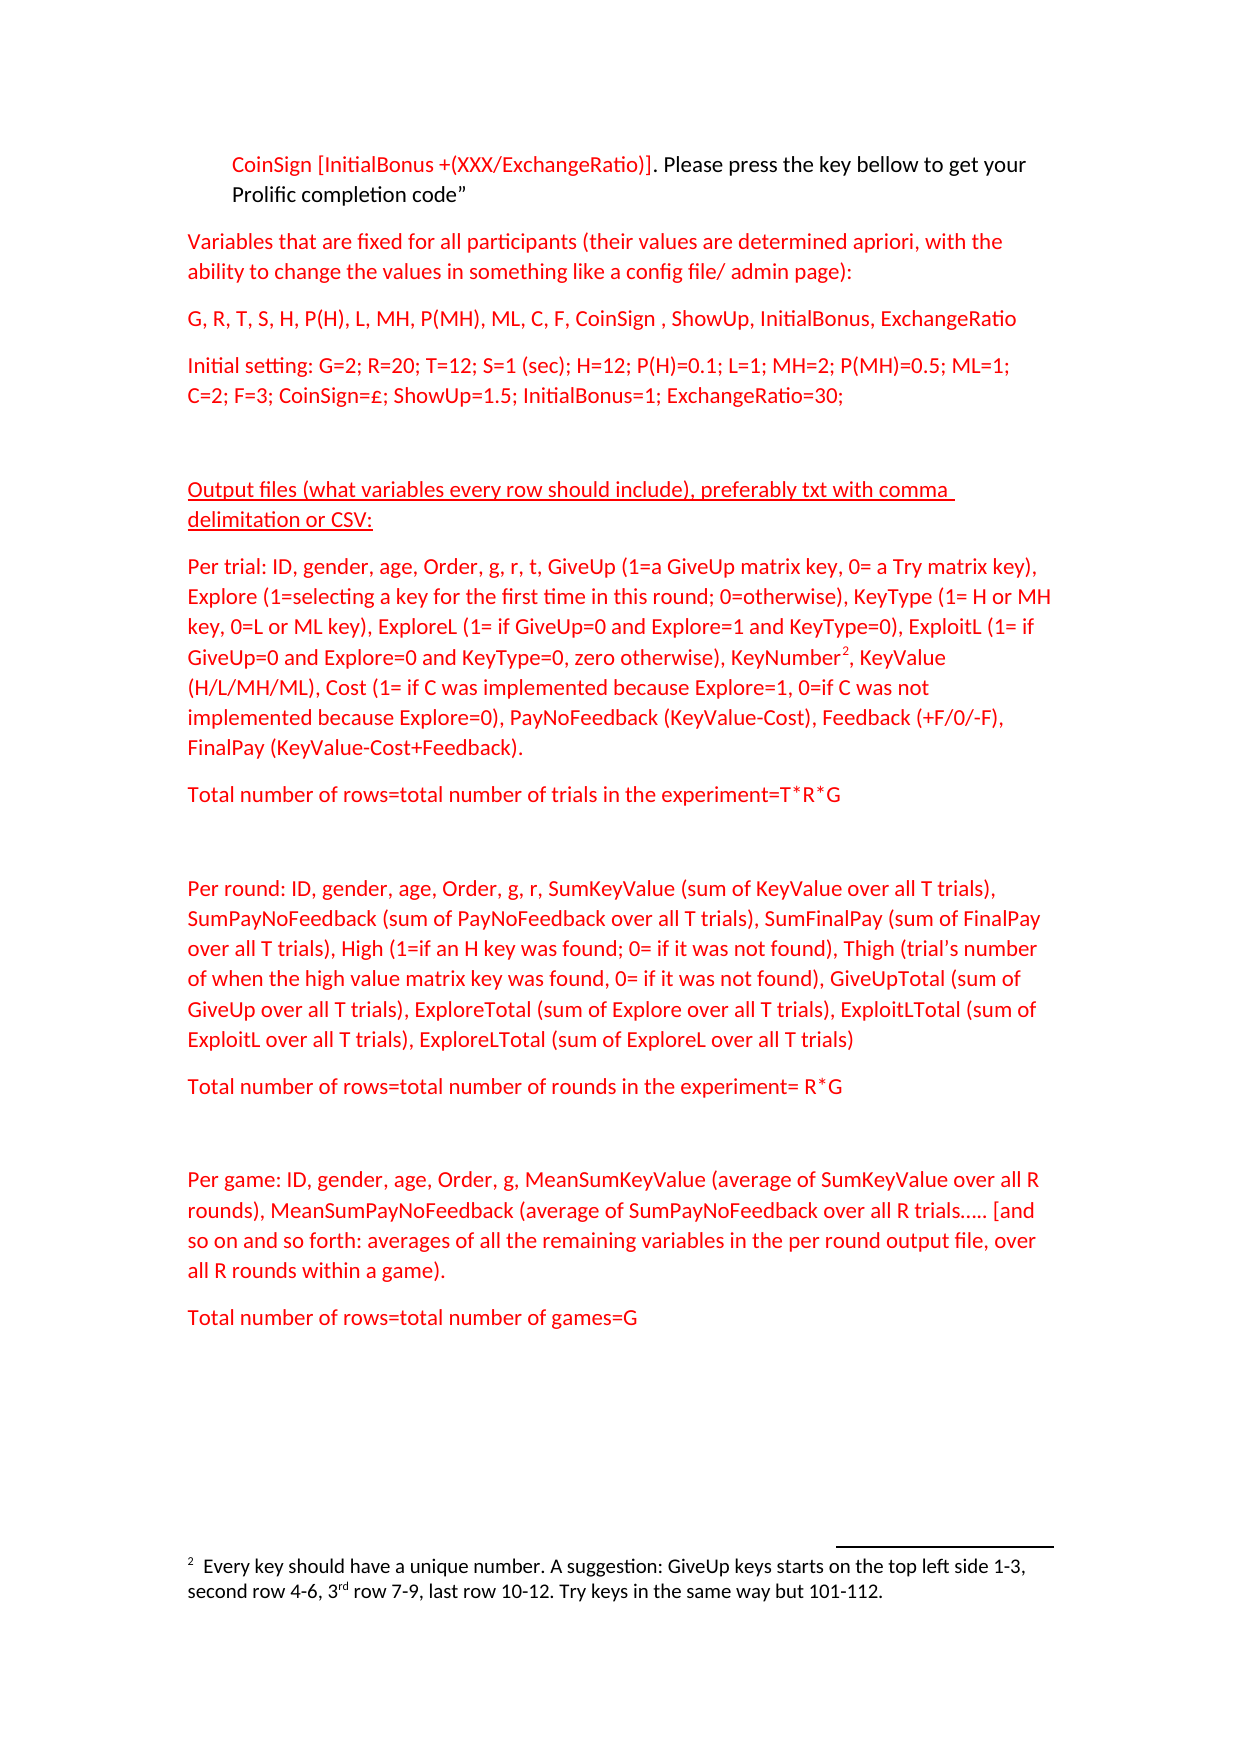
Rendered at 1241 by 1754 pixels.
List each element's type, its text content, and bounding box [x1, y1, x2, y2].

text Initial setting: G=2; R=20; T=12; S=1 (sec); H=12; P(H)=0.1; L=1; MH=2; P(MH)=0.5; ML=1; C=2; F=3; CoinSign=£; ShowUp=1.5; InitialBonus=1; ExchangeRatio=30; [187, 351, 1053, 409]
text Per round: ID, gender, age, Order, g, r, SumKeyValue (sum of KeyValue over all T trials), SumPayNoFeedback (sum of PayNoFeedback over all T trials), SumFinalPay (sum of FinalPay over all T trials), High (1=if an H key was found; 0= if it was not found), Thigh (trial’s number of when the high value matrix key was found, 0= if it was not found), GiveUpTotal (sum of GiveUp over all T trials), ExploreTotal (sum of Explore over all T trials), ExploitLTotal (sum of ExploitL over all T trials), ExploreLTotal (sum of ExploreL over all T trials) [187, 874, 1053, 1053]
text G, R, T, S, H, P(H), L, MH, P(MH), ML, C, F, CoinSign , ShowUp, InitialBonus, ExchangeRatio [187, 304, 1053, 332]
text Per trial: ID, gender, age, Order, g, r, t, GiveUp (1=a GiveUp matrix key, 0= a Try matrix key), Explore (1=selecting a key for the first time in this round; 0=otherwise), KeyType (1= H or MH key, 0=L or ML key), ExploreL (1= if GiveUp=0 and Explore=1 and KeyType=0), ExploitL (1= if GiveUp=0 and Explore=0 and KeyType=0, zero otherwise), KeyNumber, KeyValue (H/L/MH/ML), Cost (1= if C was implemented because Explore=1, 0=if C was not implemented because Explore=0), PayNoFeedback (KeyValue-Cost), Feedback (+F/0/-F), FinalPay (KeyValue-Cost+Feedback). [187, 552, 1053, 761]
text Total number of rows=total number of rounds in the experiment= R*G [187, 1072, 1053, 1100]
text Total number of rows=total number of games=G [187, 1303, 1053, 1331]
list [187, 150, 1053, 208]
text Variables that are fixed for all participants (their values are determined apriori, with the ability to change the values in something like a config file/ admin page): [187, 227, 1053, 285]
text Output files (what variables every row should include), preferably txt with comma delimitation or CSV: [187, 475, 1053, 533]
text Total number of rows=total number of trials in the experiment=T*R*G [187, 780, 1053, 808]
text Per game: ID, gender, age, Order, g, MeanSumKeyValue (average of SumKeyValue over all R rounds), MeanSumPayNoFeedback (average of SumPayNoFeedback over all R trials….. [and so on and so forth: averages of all the remaining variables in the per round output file, over all R rounds within a game). [187, 1166, 1053, 1284]
